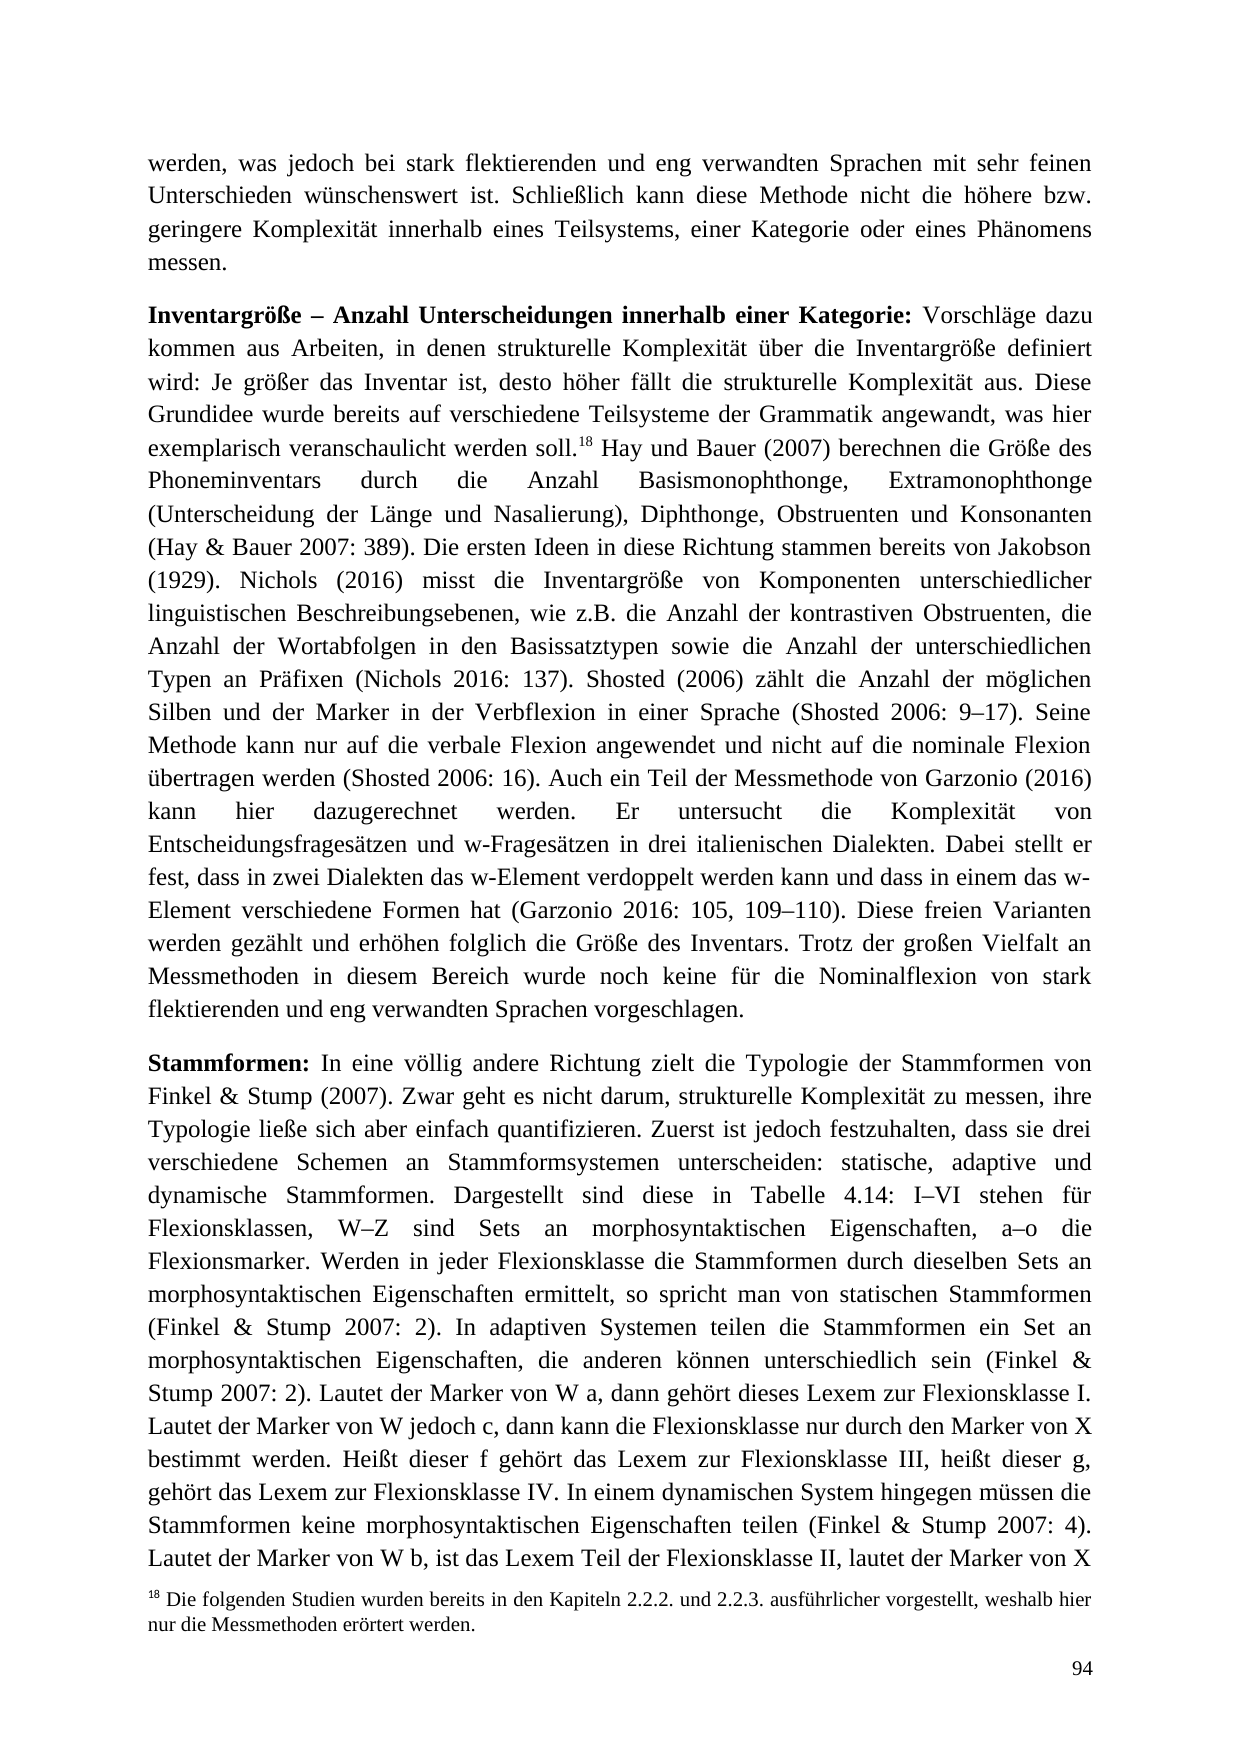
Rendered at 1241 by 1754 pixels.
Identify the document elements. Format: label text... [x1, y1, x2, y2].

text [148, 148, 1093, 275]
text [148, 1048, 1093, 1572]
text Inventargröße – Anzahl Unterscheidungen innerhalb einer Kategorie: Vorschläge dazu kommen aus Arbeiten, in denen strukturelle Komplexität über die Inventargröße definiert wird: Je größer das Inventar ist, desto höher fällt die strukturelle Komplexität aus. Diese Grundidee wurde bereits auf verschiedene Teilsysteme der Grammatik angewandt, was hier exemplarisch veranschaulicht werden soll. Hay und Bauer (2007) berechnen die Größe des Phoneminventars durch die Anzahl Basismonophthonge, Extramonophthonge (Unterscheidung der Länge und Nasalierung), Diphthonge, Obstruenten und Konsonanten (Hay & Bauer 2007: 389). Die ersten Ideen in diese Richtung stammen bereits von Jakobson (1929). Nichols (2016) misst die Inventargröße von Komponenten unterschiedlicher linguistischen Beschreibungsebenen, wie z.B. die Anzahl der kontrastiven Obstruenten, die Anzahl der Wortabfolgen in den Basissatztypen sowie die Anzahl der unterschiedlichen Typen an Präfixen (Nichols 2016: 137). Shosted (2006) zählt die Anzahl der möglichen Silben und der Marker in der Verbflexion in einer Sprache (Shosted 2006: 9–17). Seine Methode kann nur auf die verbale Flexion angewendet und nicht auf die nominale Flexion übertragen werden (Shosted 2006: 16). Auch ein Teil der Messmethode von Garzonio (2016) kann hier dazugerechnet werden. Er untersucht die Komplexität von Entscheidungsfragesätzen und w-Fragesätzen in drei italienischen Dialekten. Dabei stellt er fest, dass in zwei Dialekten das w-Element verdoppelt werden kann und dass in einem das w-Element verschiedene Formen hat (Garzonio 2016: 105, 109–110). Diese freien Varianten werden gezählt und erhöhen folglich die Größe des Inventars. Trotz der großen Vielfalt an Messmethoden in diesem Bereich wurde noch keine für die Nominalflexion von stark flektierenden und eng verwandten Sprachen vorgeschlagen. [148, 301, 1093, 1023]
